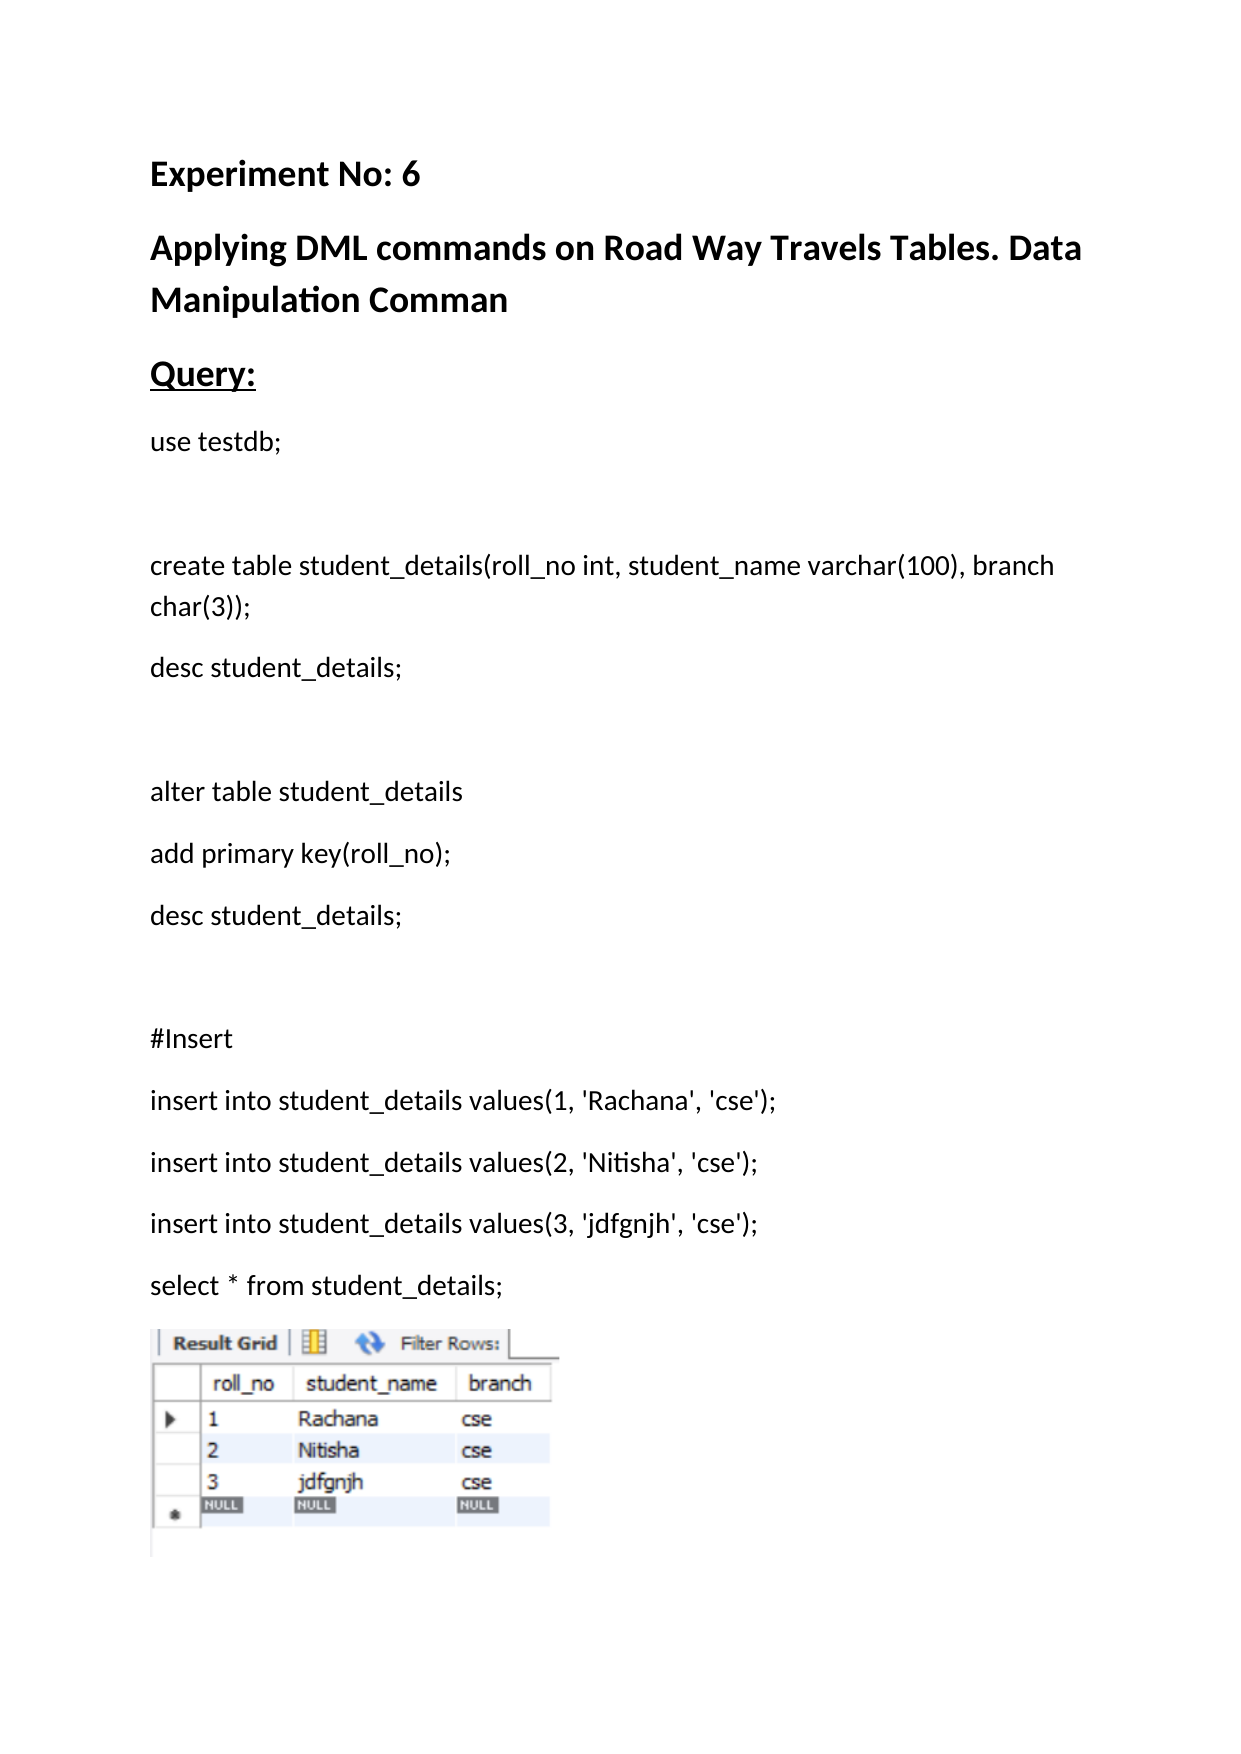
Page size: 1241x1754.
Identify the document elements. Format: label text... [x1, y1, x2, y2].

text add primary key(roll_no); [150, 835, 1090, 871]
text create table student_details(roll_no int, student_name varchar(100), branch char(3)); [150, 547, 1090, 623]
text insert into student_details values(1, 'Rachana', 'cse'); [150, 1082, 1090, 1118]
text #Insert [150, 1020, 1090, 1056]
text Applying DML commands on Road Way Travels Tables. Data Manipulation Comman [150, 223, 1090, 322]
text use testdb; [150, 423, 1090, 459]
picture [150, 1329, 560, 1557]
text desc student_details; [150, 897, 1090, 932]
text Experiment No: 6 [150, 150, 1090, 196]
text select * from student_details; [150, 1267, 1090, 1303]
text alter table student_details [150, 773, 1090, 809]
text insert into student_details values(3, 'jdfgnjh', 'cse'); [150, 1206, 1090, 1241]
text desc student_details; [150, 649, 1090, 685]
text Query: [150, 350, 1090, 396]
text insert into student_details values(2, 'Nitisha', 'cse'); [150, 1144, 1090, 1179]
